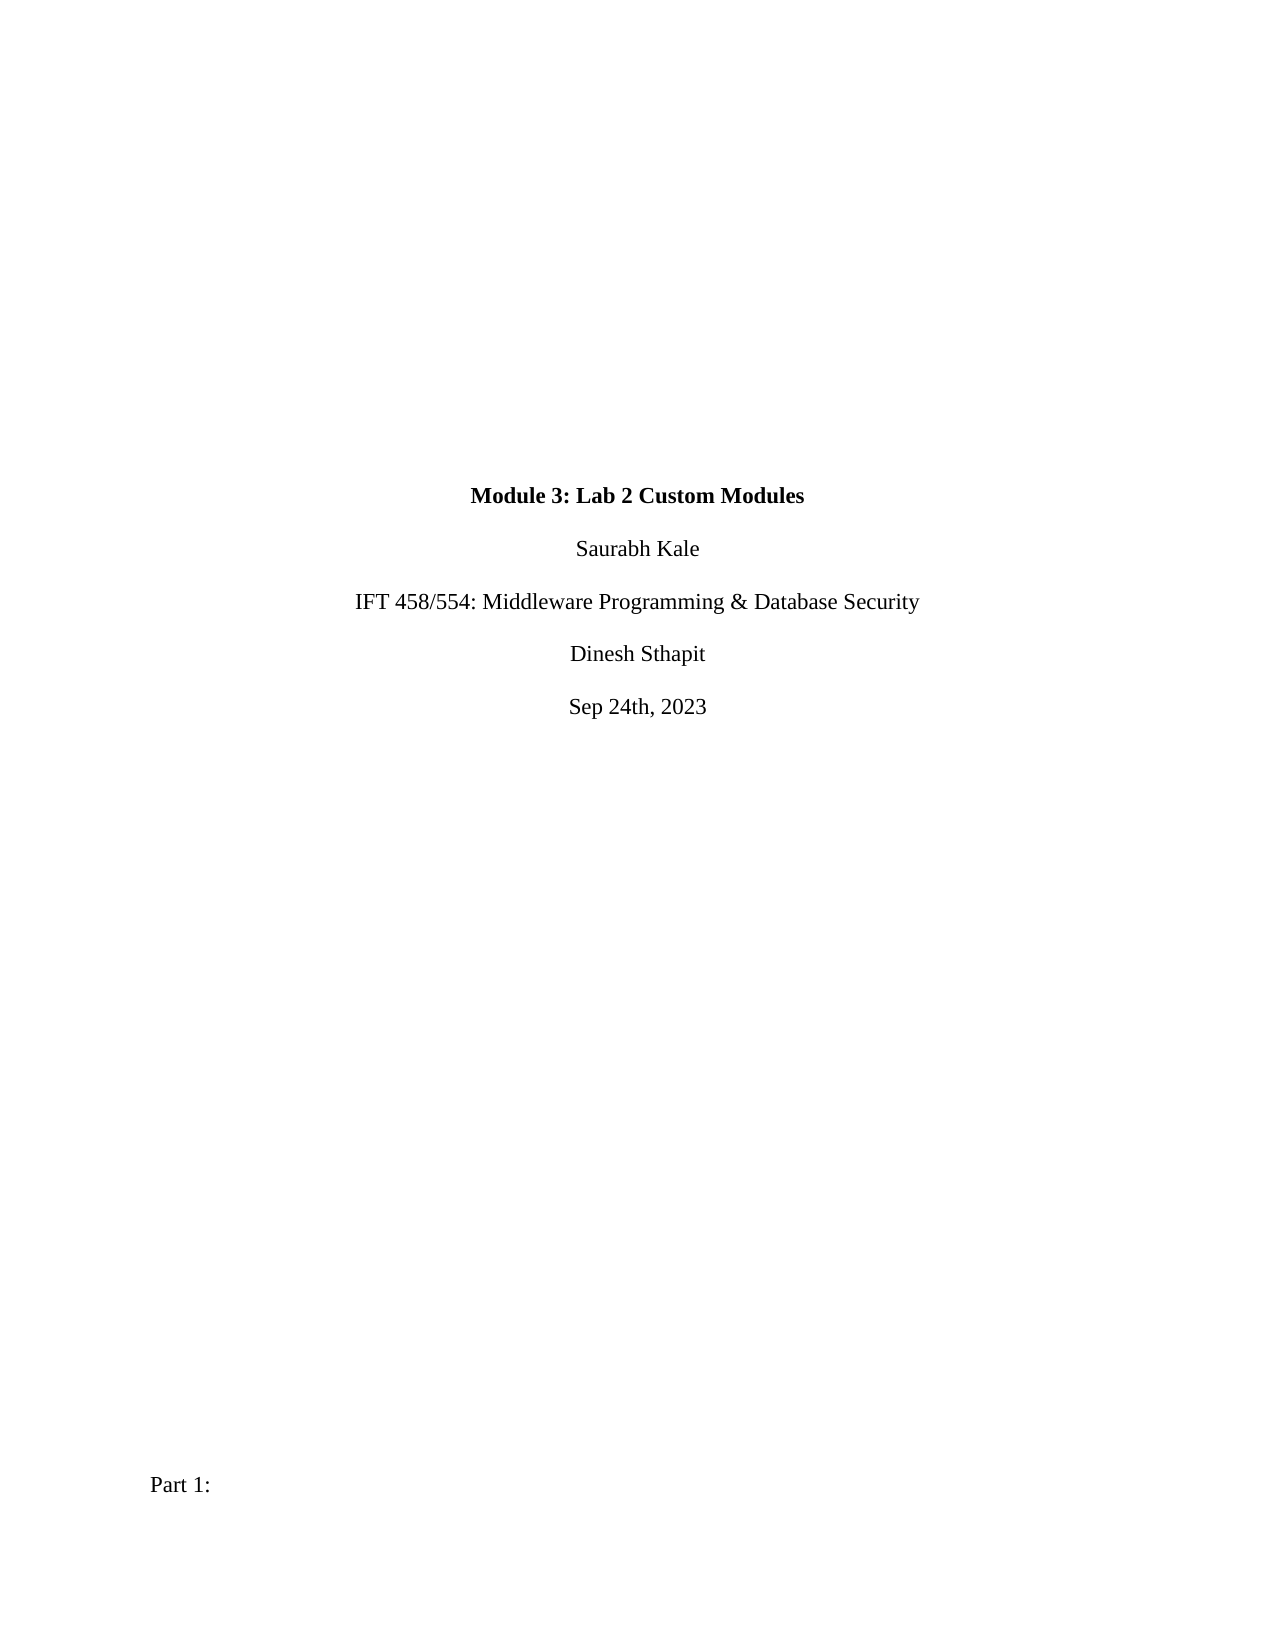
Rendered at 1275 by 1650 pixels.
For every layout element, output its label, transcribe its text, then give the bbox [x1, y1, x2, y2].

text Saurabh Kale [150, 535, 1125, 561]
text IFT 458/554: Middleware Programming & Database Security [150, 588, 1125, 614]
text Sep 24th, 2023 [150, 693, 1125, 719]
text Part 1: [150, 1471, 1125, 1497]
text Dinesh Sthapit [150, 640, 1125, 667]
text Module 3: Lab 2 Custom Modules [150, 482, 1125, 509]
